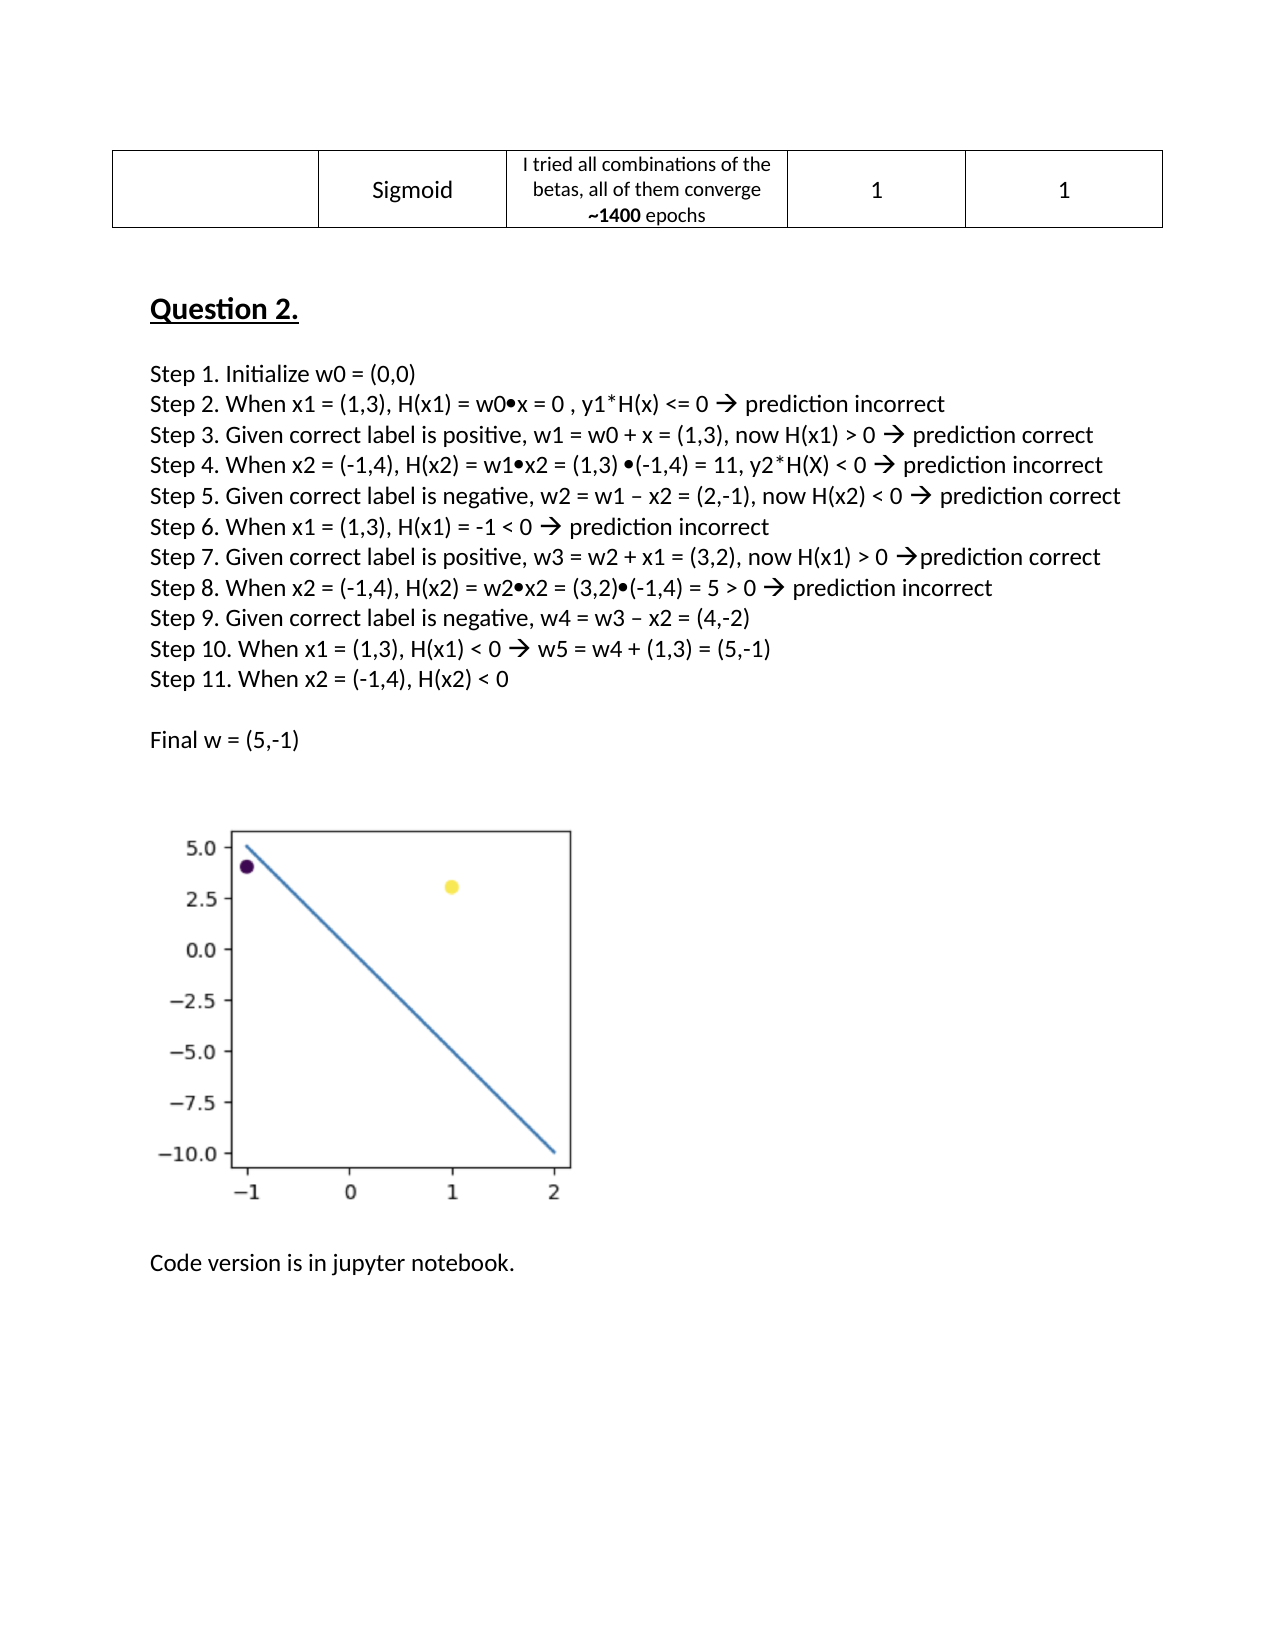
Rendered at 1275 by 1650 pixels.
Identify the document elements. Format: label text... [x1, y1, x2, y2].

text Step 7. Given correct label is positive, w3 = w2 + x1 = (3,2), now H(x1) > 0 prediction correct [150, 541, 1125, 572]
text Step 2. When x1 = (1,3), H(x1) = w0x = 0 , y1*H(x) <= 0 prediction incorrect [150, 388, 1125, 419]
text Step 4. When x2 = (-1,4), H(x2) = w1x2 = (1,3) (-1,4) = 11, y2*H(X) < 0 prediction incorrect [150, 449, 1125, 480]
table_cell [507, 151, 787, 227]
text Step 8. When x2 = (-1,4), H(x2) = w2x2 = (3,2)(-1,4) = 5 > 0 prediction incorrect [150, 572, 1125, 602]
picture [155, 815, 610, 1217]
text Question 2. [150, 289, 1125, 327]
text Step 10. When x1 = (1,3), H(x1) < 0 w5 = w4 + (1,3) = (5,-1) [150, 633, 1125, 663]
text Step 1. Initialize w0 = (0,0) [150, 358, 1125, 388]
text Step 9. Given correct label is negative, w4 = w3 – x2 = (4,-2) [150, 602, 1125, 633]
text Final w = (5,-1) [150, 724, 1125, 755]
text Step 5. Given correct label is negative, w2 = w1 – x2 = (2,-1), now H(x2) < 0 prediction correct [150, 480, 1125, 511]
text Code version is in jupyter notebook. [150, 1247, 1125, 1277]
table_cell 1 [788, 151, 965, 227]
table_cell Sigmoid [319, 151, 506, 227]
text Step 6. When x1 = (1,3), H(x1) = -1 < 0 prediction incorrect [150, 511, 1125, 541]
text Step 11. When x2 = (-1,4), H(x2) < 0 [150, 663, 1125, 694]
text Step 3. Given correct label is positive, w1 = w0 + x = (1,3), now H(x1) > 0 prediction correct [150, 419, 1125, 449]
table_cell 1 [966, 151, 1162, 227]
